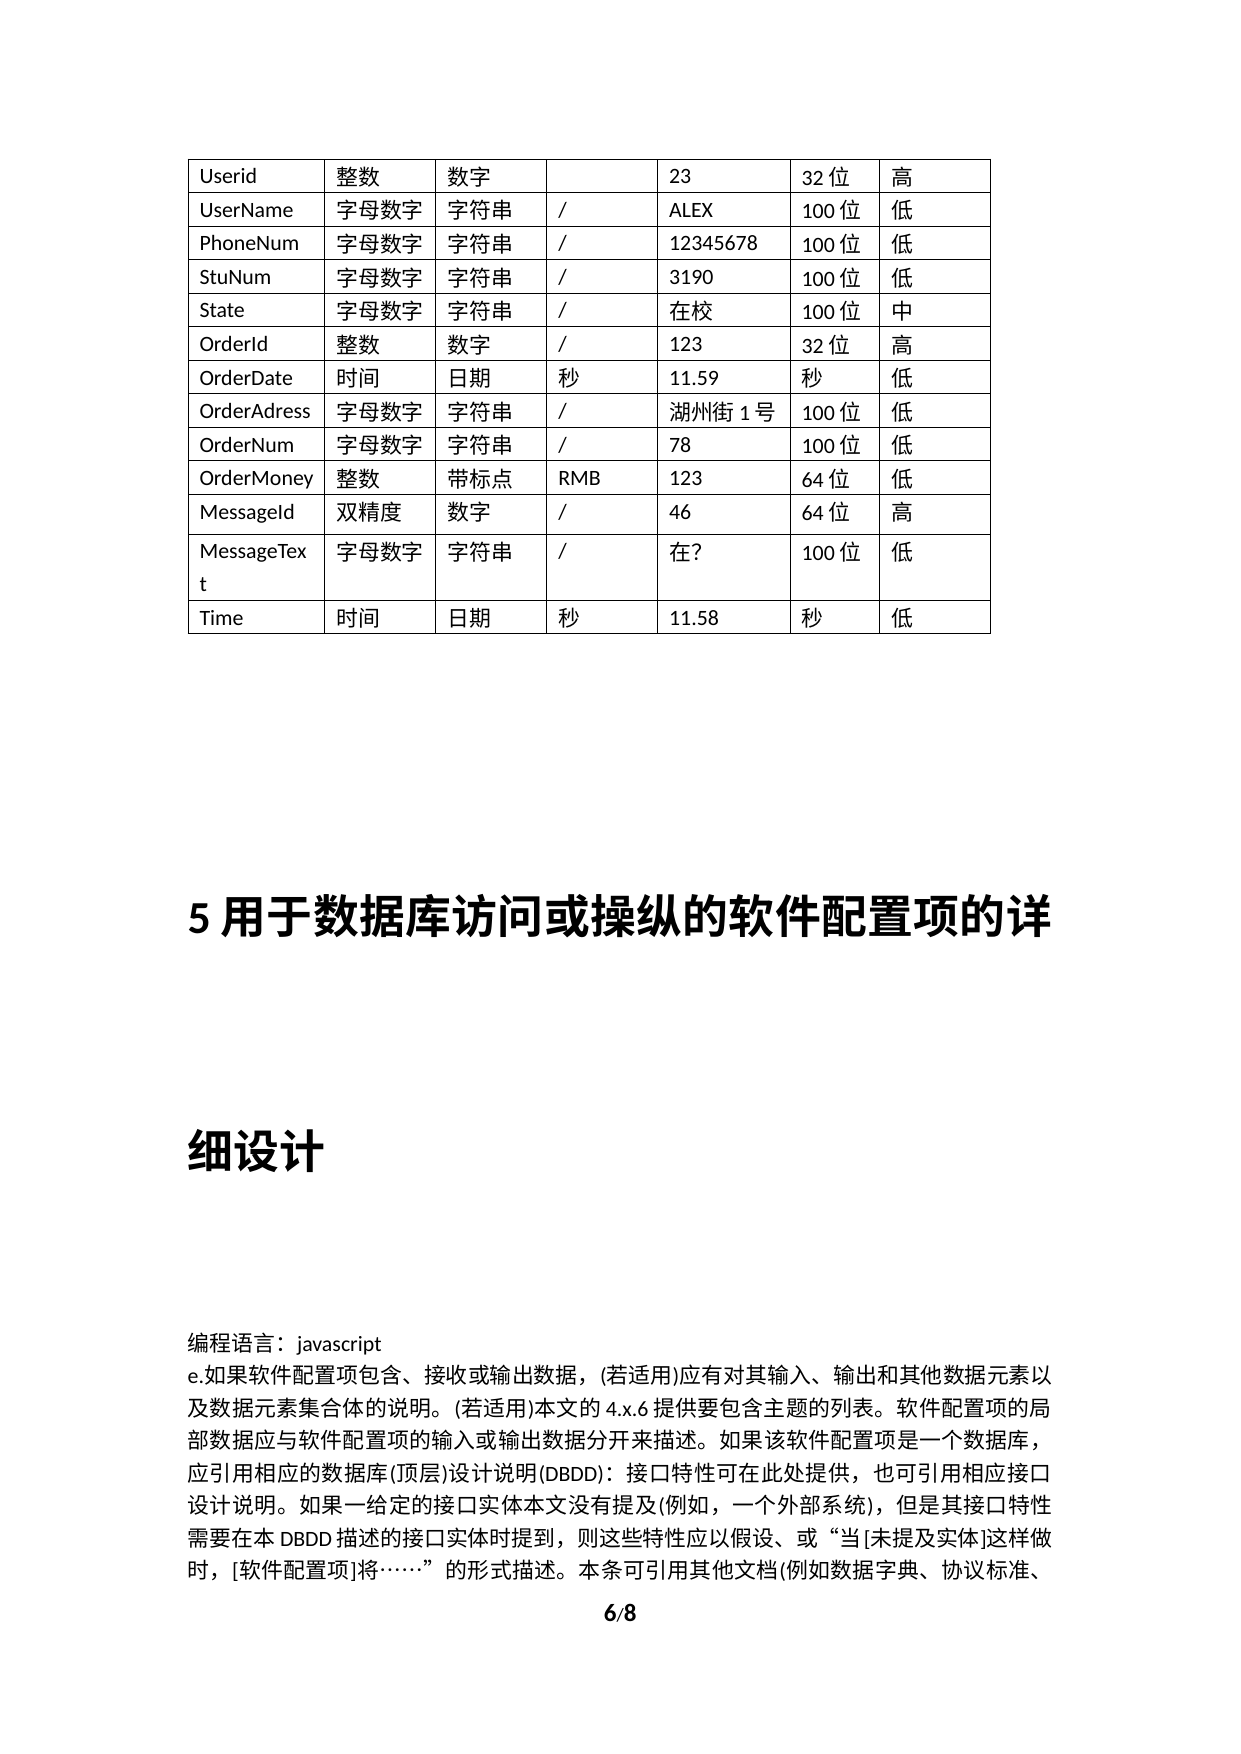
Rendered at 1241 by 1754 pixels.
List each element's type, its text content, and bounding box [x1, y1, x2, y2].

table_cell 3190 [658, 260, 790, 293]
table_cell 100位 [791, 227, 879, 259]
table_cell OrderNum [189, 428, 324, 460]
table_cell PhoneNum [189, 227, 324, 259]
table_cell 23 [658, 160, 790, 192]
table_cell 在校 [658, 294, 790, 326]
table_cell 123 [658, 461, 790, 494]
table_cell / [547, 394, 657, 427]
table_cell / [547, 294, 657, 326]
table_cell Userid [189, 160, 324, 192]
table_cell 低 [880, 260, 990, 293]
table_cell OrderMoney [189, 461, 324, 494]
table_cell OrderDate [189, 361, 324, 393]
table_cell 高 [880, 327, 990, 360]
table_cell 11.59 [658, 361, 790, 393]
table_cell MessageText [189, 535, 324, 600]
table_cell 数字 [436, 160, 546, 192]
table_cell 整数 [325, 461, 435, 494]
table_cell 12345678 [658, 227, 790, 259]
table_cell 日期 [436, 361, 546, 393]
table_cell 字母数字 [325, 535, 435, 600]
table_cell 双精度 [325, 495, 435, 534]
table_cell 字符串 [436, 394, 546, 427]
table_cell 数字 [436, 327, 546, 360]
table_cell 64位 [791, 495, 879, 534]
table_cell 秒 [547, 601, 657, 633]
table_cell [547, 160, 657, 192]
table_cell OrderId [189, 327, 324, 360]
table_cell 100位 [791, 535, 879, 600]
table_cell 100位 [791, 394, 879, 427]
table_cell 整数 [325, 327, 435, 360]
table_cell 低 [880, 361, 990, 393]
table_cell 字母数字 [325, 260, 435, 293]
table_cell 100位 [791, 428, 879, 460]
table_cell RMB [547, 461, 657, 494]
subtitle 5用于数据库访问或操纵的软件配置项的详细设计 [187, 865, 1053, 1197]
table_cell 100位 [791, 260, 879, 293]
table_cell State [189, 294, 324, 326]
table_cell 秒 [791, 601, 879, 633]
table_cell 100位 [791, 193, 879, 226]
table_cell / [547, 495, 657, 534]
table_cell Time [189, 601, 324, 633]
table_cell UserName [189, 193, 324, 226]
table_cell 64位 [791, 461, 879, 494]
table_cell 低 [880, 227, 990, 259]
table_cell StuNum [189, 260, 324, 293]
table_cell 中 [880, 294, 990, 326]
table_cell 78 [658, 428, 790, 460]
table_cell 低 [880, 535, 990, 600]
table_cell OrderAdress [189, 394, 324, 427]
table_cell 时间 [325, 601, 435, 633]
table_cell 字符串 [436, 535, 546, 600]
table_cell 数字 [436, 495, 546, 534]
table_cell 整数 [325, 160, 435, 192]
table_cell 字符串 [436, 294, 546, 326]
table_cell 字母数字 [325, 294, 435, 326]
table_cell 高 [880, 495, 990, 534]
table_cell 带标点 [436, 461, 546, 494]
table_cell 32位 [791, 327, 879, 360]
table_cell 湖州街1号 [658, 394, 790, 427]
table_cell 在？ [658, 535, 790, 600]
table_cell 字母数字 [325, 394, 435, 427]
table_cell ALEX [658, 193, 790, 226]
table_cell 高 [880, 160, 990, 192]
table_cell 字符串 [436, 260, 546, 293]
table_cell 100位 [791, 294, 879, 326]
table_cell 字母数字 [325, 227, 435, 259]
table_cell 32位 [791, 160, 879, 192]
table_cell 秒 [791, 361, 879, 393]
table_cell 低 [880, 428, 990, 460]
table_cell 低 [880, 601, 990, 633]
table_cell 低 [880, 461, 990, 494]
text 编程语言：javascript [187, 1325, 1053, 1358]
table_cell 11.58 [658, 601, 790, 633]
table_cell MessageId [189, 495, 324, 534]
table_cell 秒 [547, 361, 657, 393]
table_cell 123 [658, 327, 790, 360]
table_cell 低 [880, 193, 990, 226]
table_cell / [547, 227, 657, 259]
table_cell 字符串 [436, 227, 546, 259]
table_cell 字符串 [436, 428, 546, 460]
table_cell 46 [658, 495, 790, 534]
table_cell 时间 [325, 361, 435, 393]
table_cell 日期 [436, 601, 546, 633]
table_cell / [547, 327, 657, 360]
table_cell / [547, 428, 657, 460]
table_cell / [547, 193, 657, 226]
table_cell 字符串 [436, 193, 546, 226]
table_cell / [547, 260, 657, 293]
table_cell 字母数字 [325, 193, 435, 226]
table_cell 字母数字 [325, 428, 435, 460]
table_cell 低 [880, 394, 990, 427]
table_cell / [547, 535, 657, 600]
